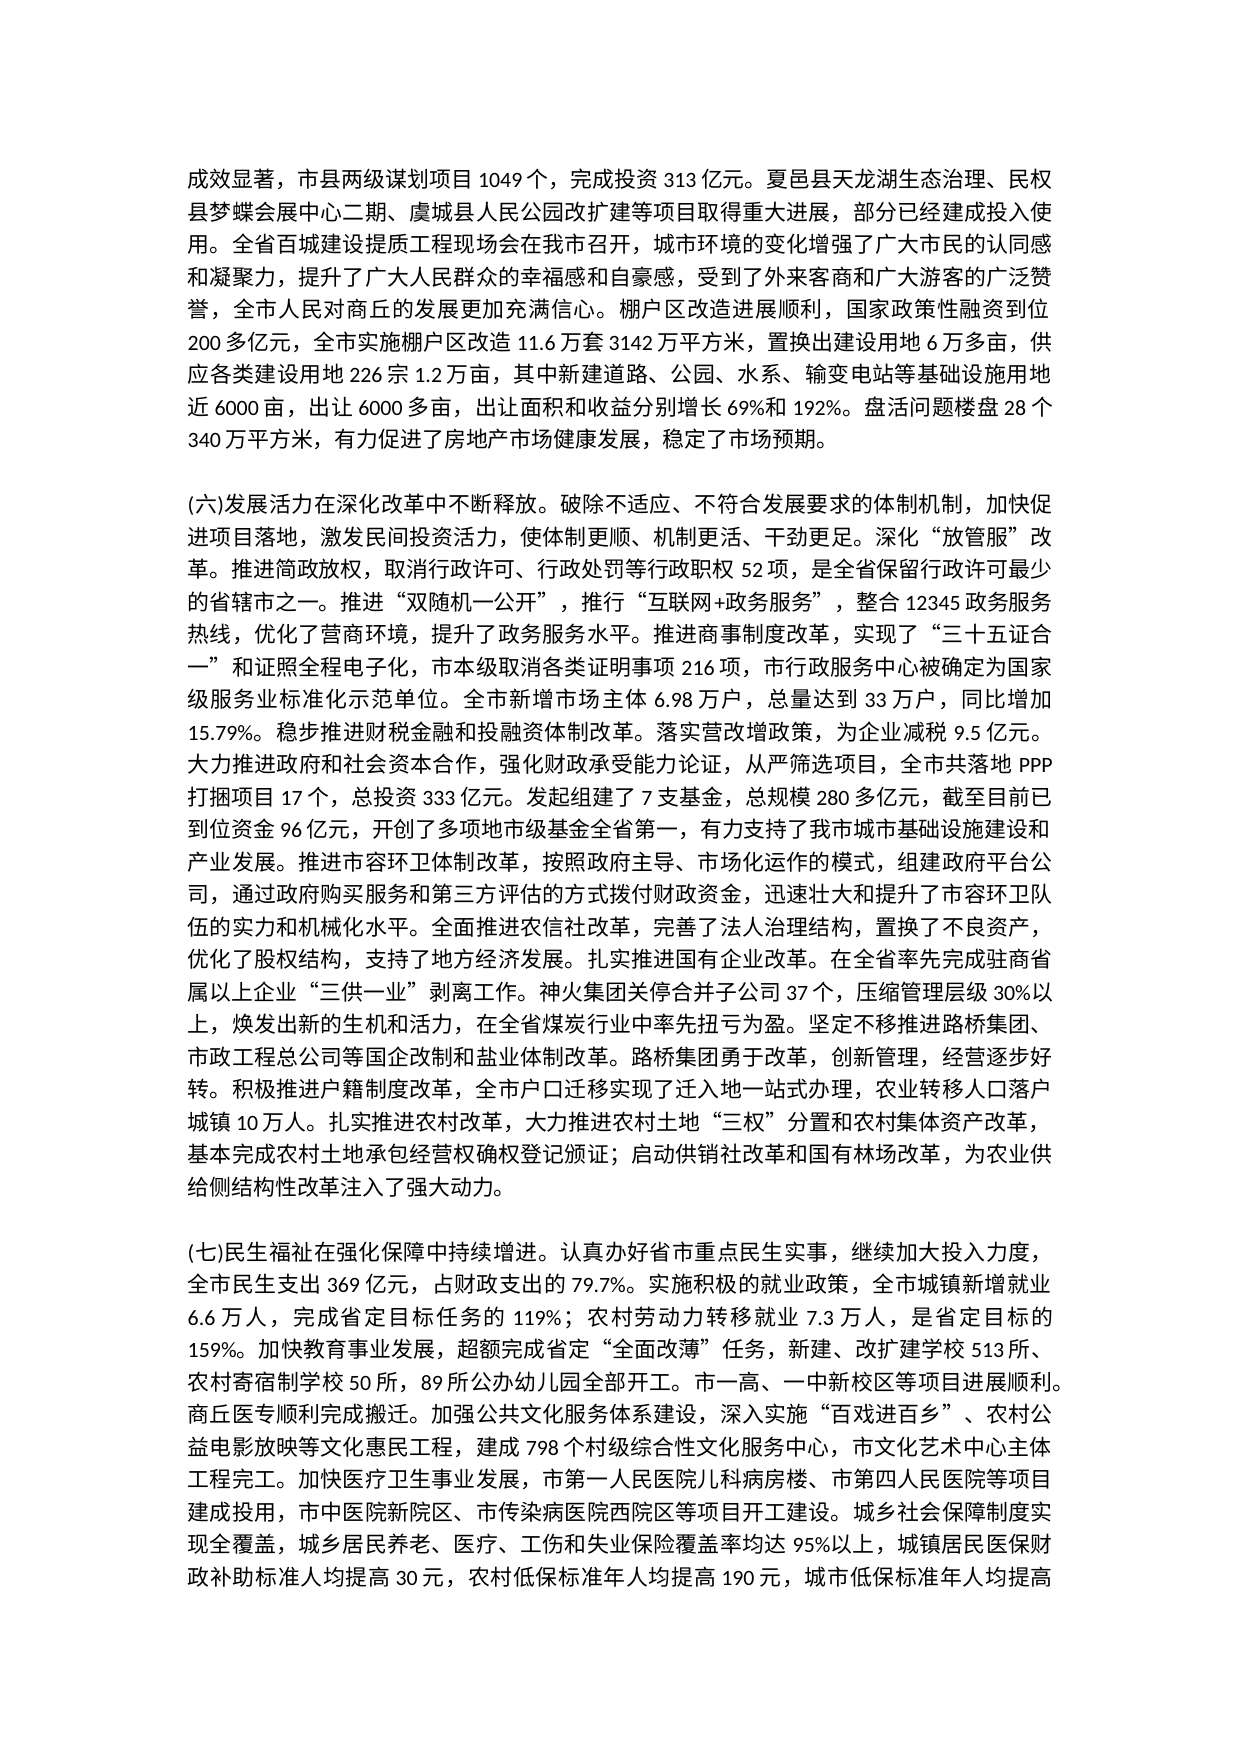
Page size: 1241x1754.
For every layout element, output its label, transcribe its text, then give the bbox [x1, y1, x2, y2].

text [187, 1234, 1053, 1592]
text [187, 162, 1053, 454]
text (六)发展活力在深化改革中不断释放。破除不适应、不符合发展要求的体制机制，加快促进项目落地，激发民间投资活力，使体制更顺、机制更活、干劲更足。深化“放管服”改革。推进简政放权，取消行政许可、行政处罚等行政职权52项，是全省保留行政许可最少的省辖市之一。推进“双随机一公开”，推行“互联网+政务服务”，整合12345政务服务热线，优化了营商环境，提升了政务服务水平。推进商事制度改革，实现了“三十五证合一”和证照全程电子化，市本级取消各类证明事项216项，市行政服务中心被确定为国家级服务业标准化示范单位。全市新增市场主体6.98万户，总量达到33万户，同比增加15.79%。稳步推进财税金融和投融资体制改革。落实营改增政策，为企业减税9.5亿元。大力推进政府和社会资本合作，强化财政承受能力论证，从严筛选项目，全市共落地PPP打捆项目17个，总投资333亿元。发起组建了7支基金，总规模280多亿元，截至目前已到位资金96亿元，开创了多项地市级基金全省第一，有力支持了我市城市基础设施建设和产业发展。推进市容环卫体制改革，按照政府主导、市场化运作的模式，组建政府平台公司，通过政府购买服务和第三方评估的方式拨付财政资金，迅速壮大和提升了市容环卫队伍的实力和机械化水平。全面推进农信社改革，完善了法人治理结构，置换了不良资产，优化了股权结构，支持了地方经济发展。扎实推进国有企业改革。在全省率先完成驻商省属以上企业“三供一业”剥离工作。神火集团关停合并子公司37个，压缩管理层级30%以上，焕发出新的生机和活力，在全省煤炭行业中率先扭亏为盈。坚定不移推进路桥集团、市政工程总公司等国企改制和盐业体制改革。路桥集团勇于改革，创新管理，经营逐步好转。积极推进户籍制度改革，全市户口迁移实现了迁入地一站式办理，农业转移人口落户城镇10万人。扎实推进农村改革，大力推进农村土地“三权”分置和农村集体资产改革，基本完成农村土地承包经营权确权登记颁证；启动供销社改革和国有林场改革，为农业供给侧结构性改革注入了强大动力。 [187, 487, 1053, 1202]
